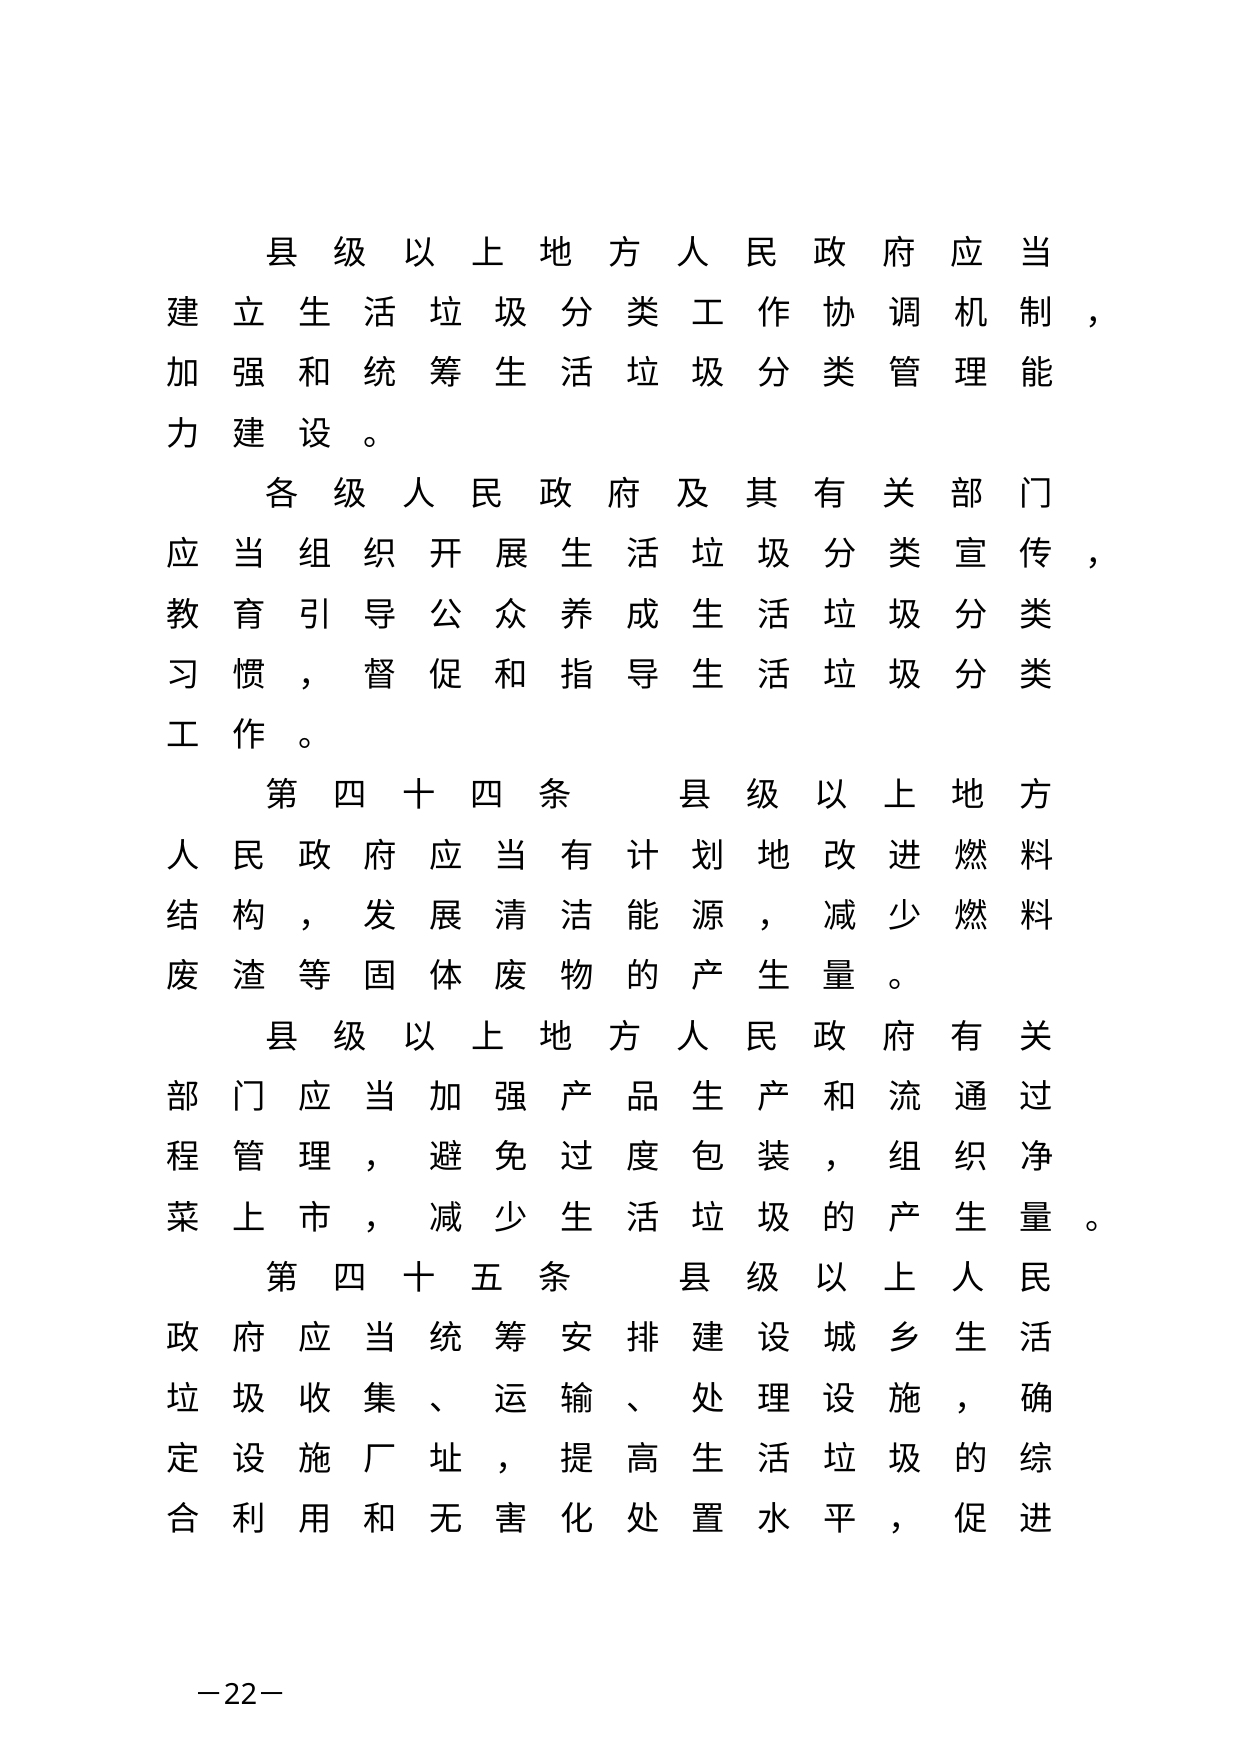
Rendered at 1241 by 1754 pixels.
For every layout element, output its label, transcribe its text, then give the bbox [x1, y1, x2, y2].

text 县级以上地方人民政府有关部门应当加强产品生产和流通过程管理，避免过度包装，组织净菜上市，减少生活垃圾的产生量。 [167, 1003, 1085, 1245]
text 各级人民政府及其有关部门应当组织开展生活垃圾分类宣传，教育引导公众养成生活垃圾分类习惯，督促和指导生活垃圾分类工作。 [167, 461, 1085, 762]
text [167, 1245, 1085, 1546]
text 县级以上地方人民政府应当建立生活垃圾分类工作协调机制，加强和统筹生活垃圾分类管理能力建设。 [167, 219, 1085, 461]
text 第四十四条 县级以上地方人民政府应当有计划地改进燃料结构，发展清洁能源，减少燃料废渣等固体废物的产生量。 [167, 762, 1085, 1003]
